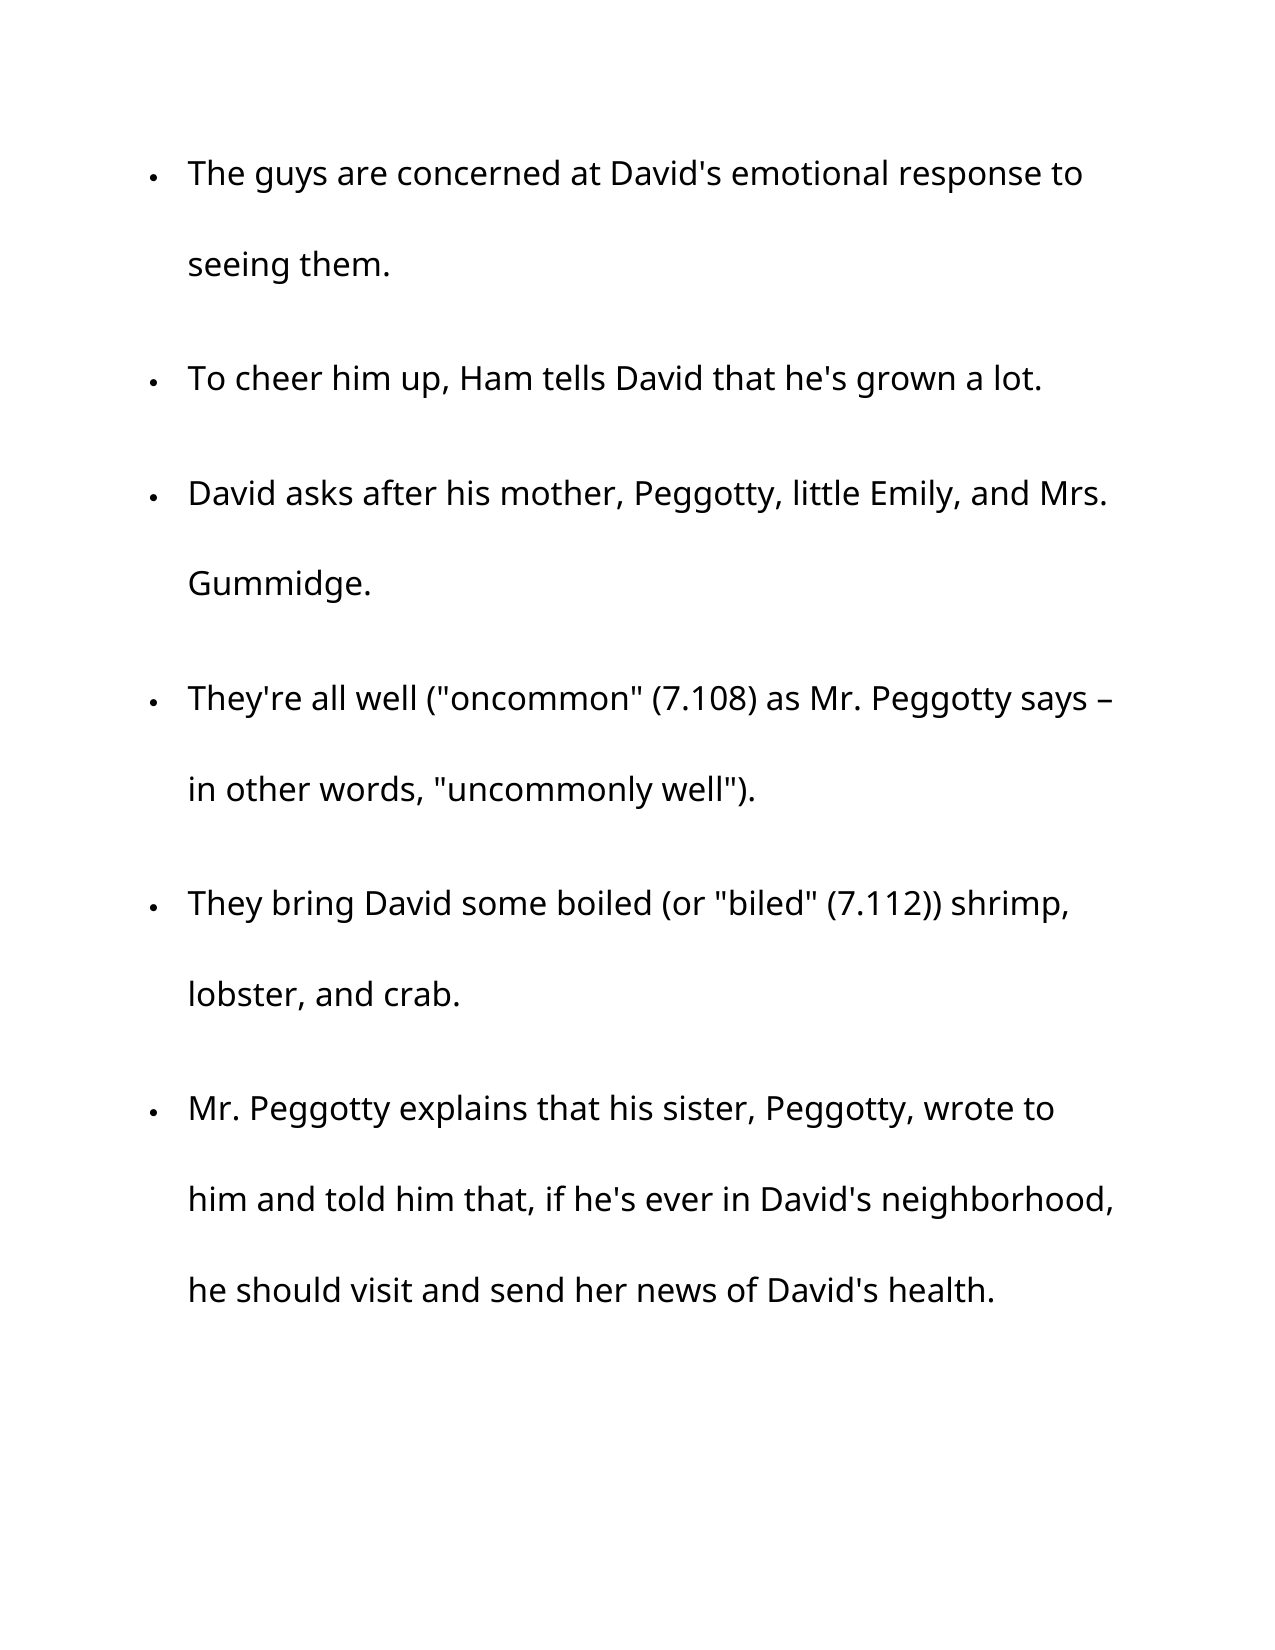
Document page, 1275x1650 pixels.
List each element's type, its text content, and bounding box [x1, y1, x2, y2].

list They bring David some boiled (or "biled" (7.112)) shrimp, lobster, and crab. [150, 879, 1125, 1016]
list Mr. Peggotty explains that his sister, Peggotty, wrote to him and told him that, if he's ever in David's neighborhood, he should visit and send her news of David's health. [150, 1085, 1125, 1312]
list To cheer him up, Ham tells David that he's grown a lot. [150, 355, 1125, 401]
list The guys are concerned at David's emotional response to seeing them. [150, 150, 1125, 286]
list David asks after his mother, Peggotty, little Emily, and Mrs. Gummidge. [150, 469, 1125, 606]
list They're all well ("oncommon" (7.108) as Mr. Peggotty says – in other words, "uncommonly well"). [150, 674, 1125, 811]
